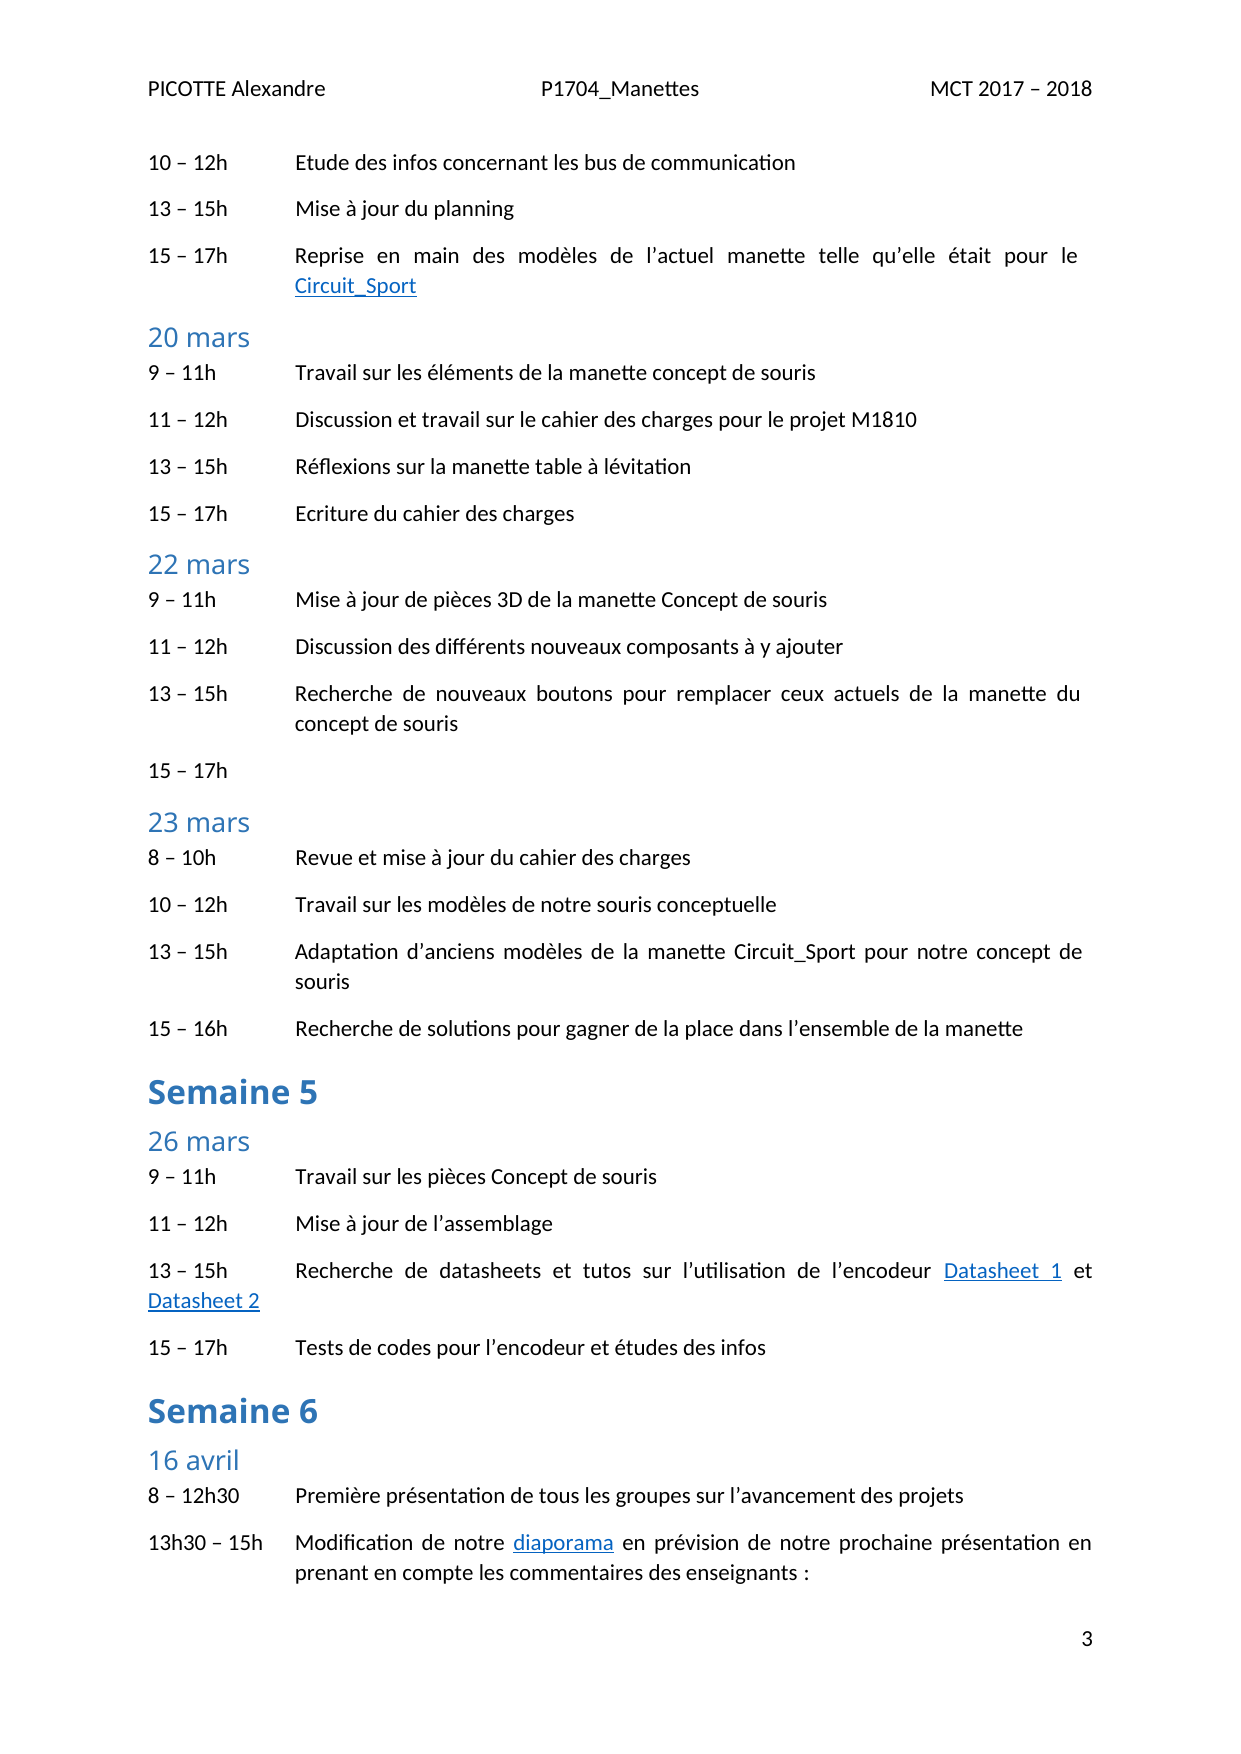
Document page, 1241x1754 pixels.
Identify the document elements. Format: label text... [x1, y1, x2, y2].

text 13 – 15h Recherche de nouveaux boutons pour remplacer ceux actuels de la manette du concept de souris [148, 679, 1093, 737]
subtitle Semaine 5 [148, 1069, 1093, 1114]
text 15 – 17h Tests de codes pour l’encodeur et études des infos [148, 1333, 1093, 1361]
text 13 – 15h Réflexions sur la manette table à lévitation [148, 452, 1093, 480]
subtitle 22 mars [148, 546, 1093, 583]
subtitle 20 mars [148, 318, 1093, 355]
subtitle 16 avril [148, 1441, 1093, 1478]
text 13 – 15h Mise à jour du planning [148, 194, 1093, 222]
text 13 – 15h Recherche de datasheets et tutos sur l’utilisation de l’encodeur Datasheet 1 et Datasheet 2 [148, 1256, 1093, 1314]
text 13 – 15h Adaptation d’anciens modèles de la manette Circuit_Sport pour notre concept de souris [148, 937, 1093, 995]
text 15 – 17h Reprise en main des modèles de l’actuel manette telle qu’elle était pour le Circuit_Sport [148, 241, 1093, 299]
text 8 – 12h30 Première présentation de tous les groupes sur l’avancement des projets [148, 1481, 1093, 1509]
text 9 – 11h Travail sur les éléments de la manette concept de souris [148, 358, 1093, 386]
subtitle 23 mars [148, 803, 1093, 840]
text 11 – 12h Mise à jour de l’assemblage [148, 1209, 1093, 1237]
text 15 – 17h Ecriture du cahier des charges [148, 499, 1093, 527]
text 9 – 11h Mise à jour de pièces 3D de la manette Concept de souris [148, 586, 1093, 613]
text 9 – 11h Travail sur les pièces Concept de souris [148, 1162, 1093, 1190]
text 11 – 12h Discussion des différents nouveaux composants à y ajouter [148, 632, 1093, 660]
subtitle Semaine 6 [148, 1388, 1093, 1433]
text 10 – 12h Etude des infos concernant les bus de communication [148, 148, 1093, 176]
text 8 – 10h Revue et mise à jour du cahier des charges [148, 843, 1093, 871]
text 13h30 – 15h Modification de notre diaporama en prévision de notre prochaine présentation en prenant en compte les commentaires des enseignants : [148, 1528, 1093, 1586]
subtitle 26 mars [148, 1122, 1093, 1159]
text 15 – 17h [148, 756, 1093, 784]
text 11 – 12h Discussion et travail sur le cahier des charges pour le projet M1810 [148, 405, 1093, 433]
text 15 – 16h Recherche de solutions pour gagner de la place dans l’ensemble de la manette [148, 1014, 1093, 1042]
text 10 – 12h Travail sur les modèles de notre souris conceptuelle [148, 890, 1093, 918]
